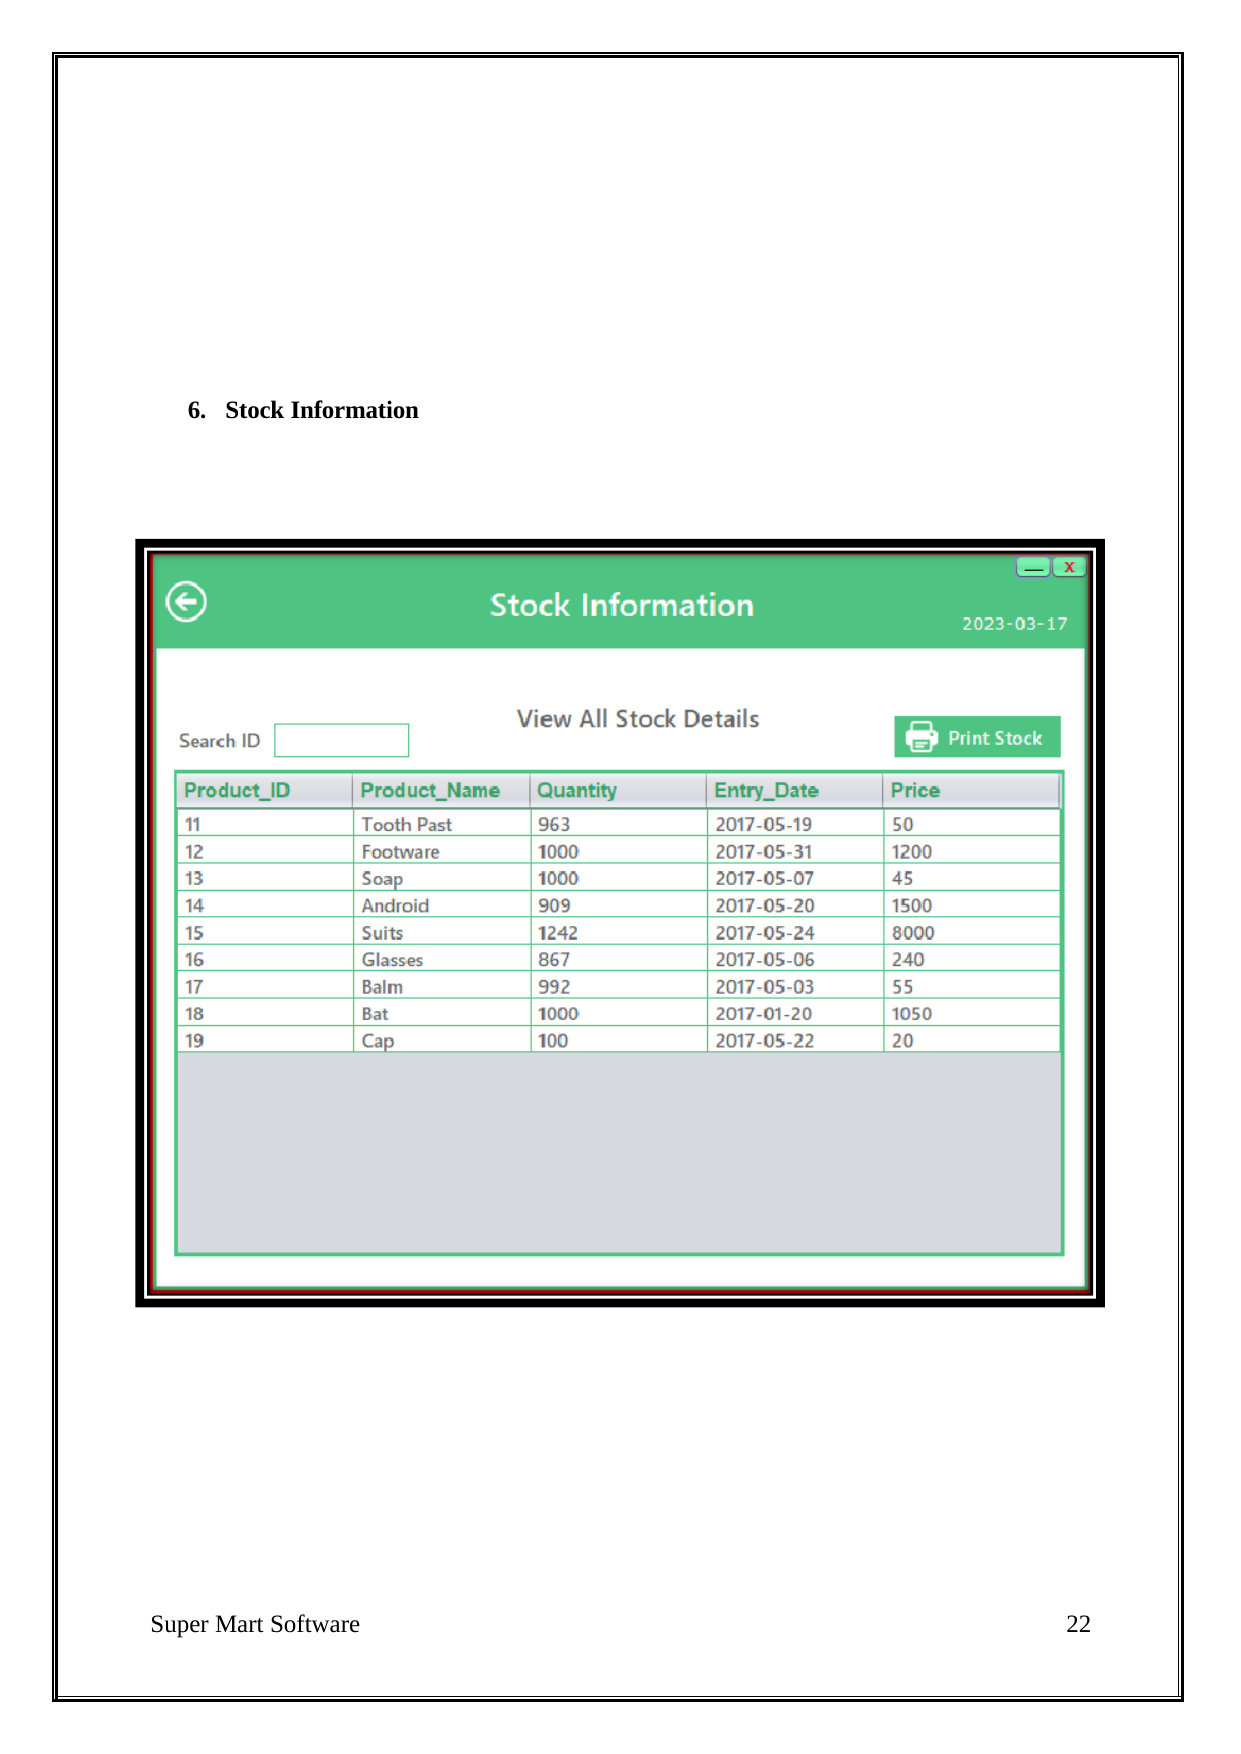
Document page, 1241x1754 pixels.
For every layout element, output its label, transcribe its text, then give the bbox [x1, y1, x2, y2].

picture [151, 554, 1090, 1292]
list Stock Information [188, 395, 1178, 424]
